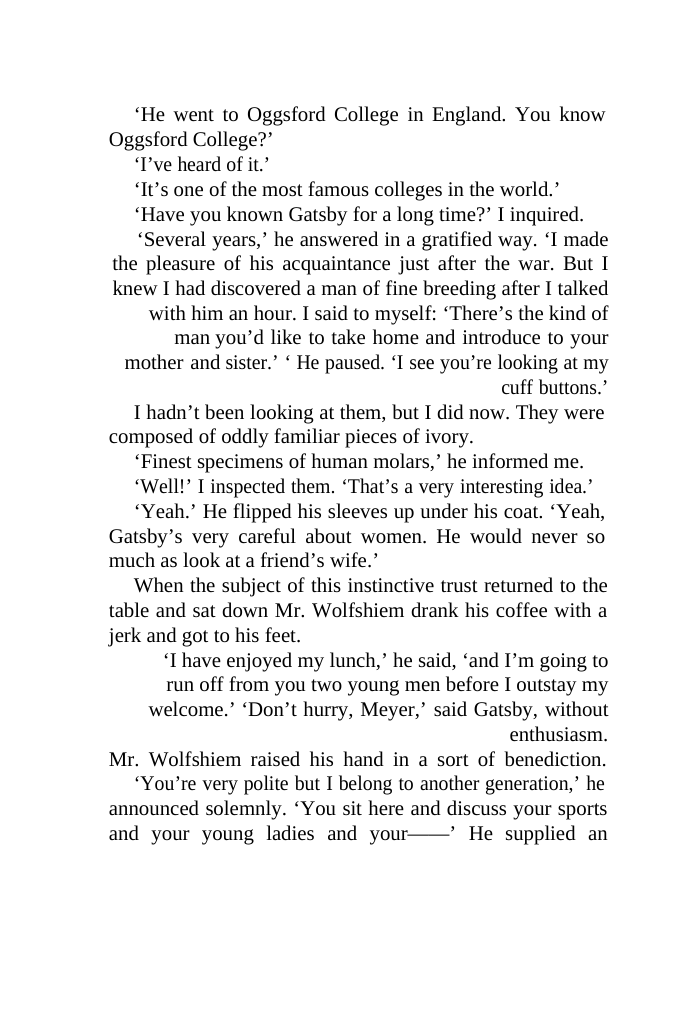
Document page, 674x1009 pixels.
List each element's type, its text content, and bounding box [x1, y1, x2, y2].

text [109, 796, 608, 845]
text ‘Finest specimens of human molars,’ he informed me. ‘Well!’ I inspected them. ‘That’s a very interesting idea.’ ‘Yeah.’ He flipped his sleeves up under his coat. ‘Yeah, [134, 449, 619, 523]
text ‘I’ve heard of it.’ [134, 152, 619, 176]
text ‘It’s one of the most famous colleges in the world.’ ‘Have you known Gatsby for a long time?’ I inquired. [134, 177, 592, 226]
text Gatsby’s very careful about women. He would never so much as look at a friend’s wife.’ [109, 524, 619, 572]
text ‘Several years,’ he answered in a gratified way. ‘I made the pleasure of his acquaintance just after the war. But I knew I had discovered a man of fine breeding after I talked with him an hour. I said to myself: ‘There’s the kind of man you’d like to take home and introduce to your mother and sister.’ ‘ He paused. ‘I see you’re looking at my cuff buttons.’ [109, 226, 608, 399]
text I hadn’t been looking at them, but I did now. They were composed of oddly familiar pieces of ivory. [109, 400, 619, 448]
text Mr. Wolfshiem raised his hand in a sort of benediction. ‘You’re very polite but I belong to another generation,’ he [109, 746, 608, 795]
text ‘I have enjoyed my lunch,’ he said, ‘and I’m going to run off from you two young men before I outstay my welcome.’ ‘Don’t hurry, Meyer,’ said Gatsby, without enthusiasm. [109, 647, 608, 746]
text When the subject of this instinctive trust returned to the table and sat down Mr. Wolfshiem drank his coffee with a jerk and got to his feet. [109, 573, 608, 647]
text ‘He went to Oggsford College in England. You know Oggsford College?’ [109, 102, 619, 151]
